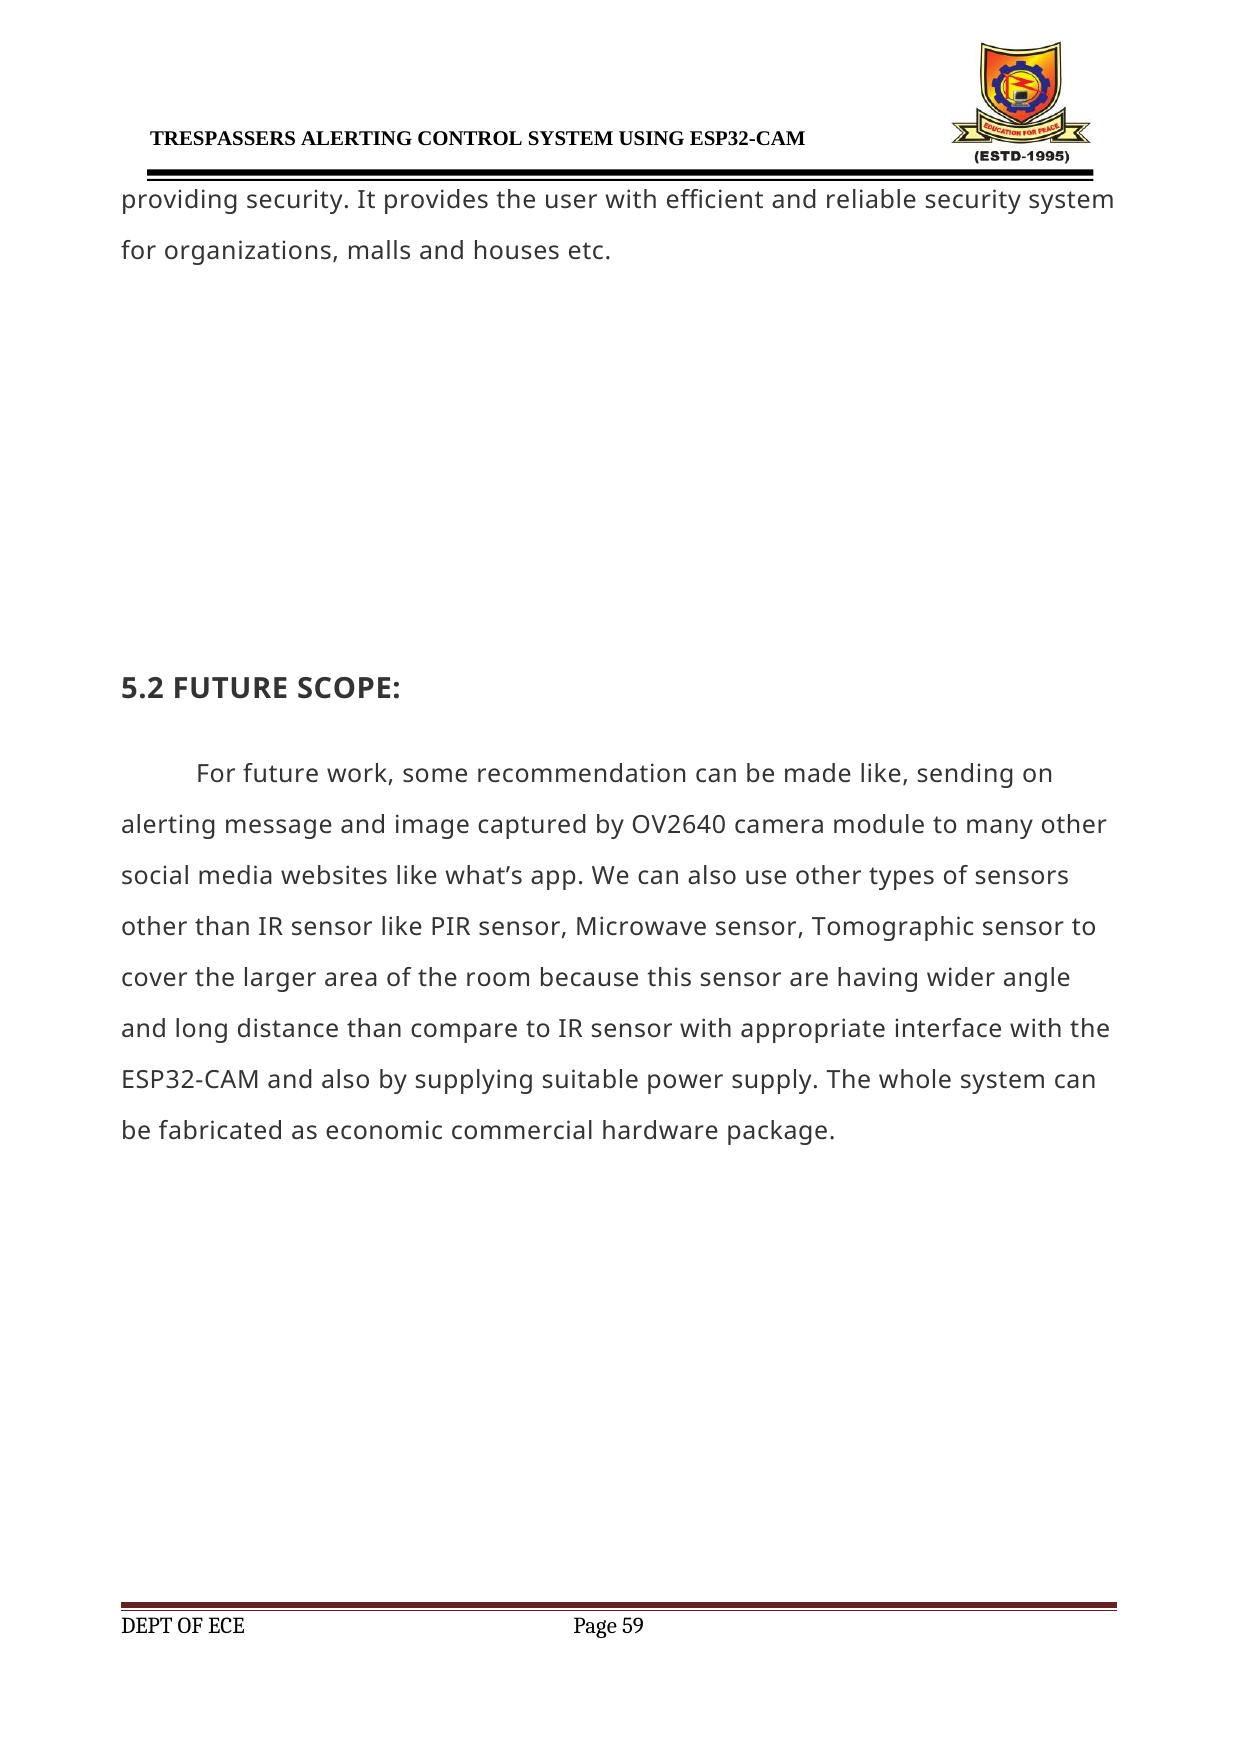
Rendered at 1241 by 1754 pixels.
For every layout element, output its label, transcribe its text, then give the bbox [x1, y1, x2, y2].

picture [950, 40, 1092, 167]
text For future work, some recommendation can be made like, sending on alerting message and image captured by OV2640 camera module to many other social media websites like what’s app. We can also use other types of sensors other than IR sensor like PIR sensor, Microwave sensor, Tomographic sensor to cover the larger area of the room because this sensor are having wider angle and long distance than compare to IR sensor with appropriate interface with the ESP32-CAM and also by supplying suitable power supply. The whole system can be fabricated as economic commercial hardware package. [121, 756, 1117, 1147]
text 5.2 FUTURE SCOPE: [121, 667, 1117, 707]
